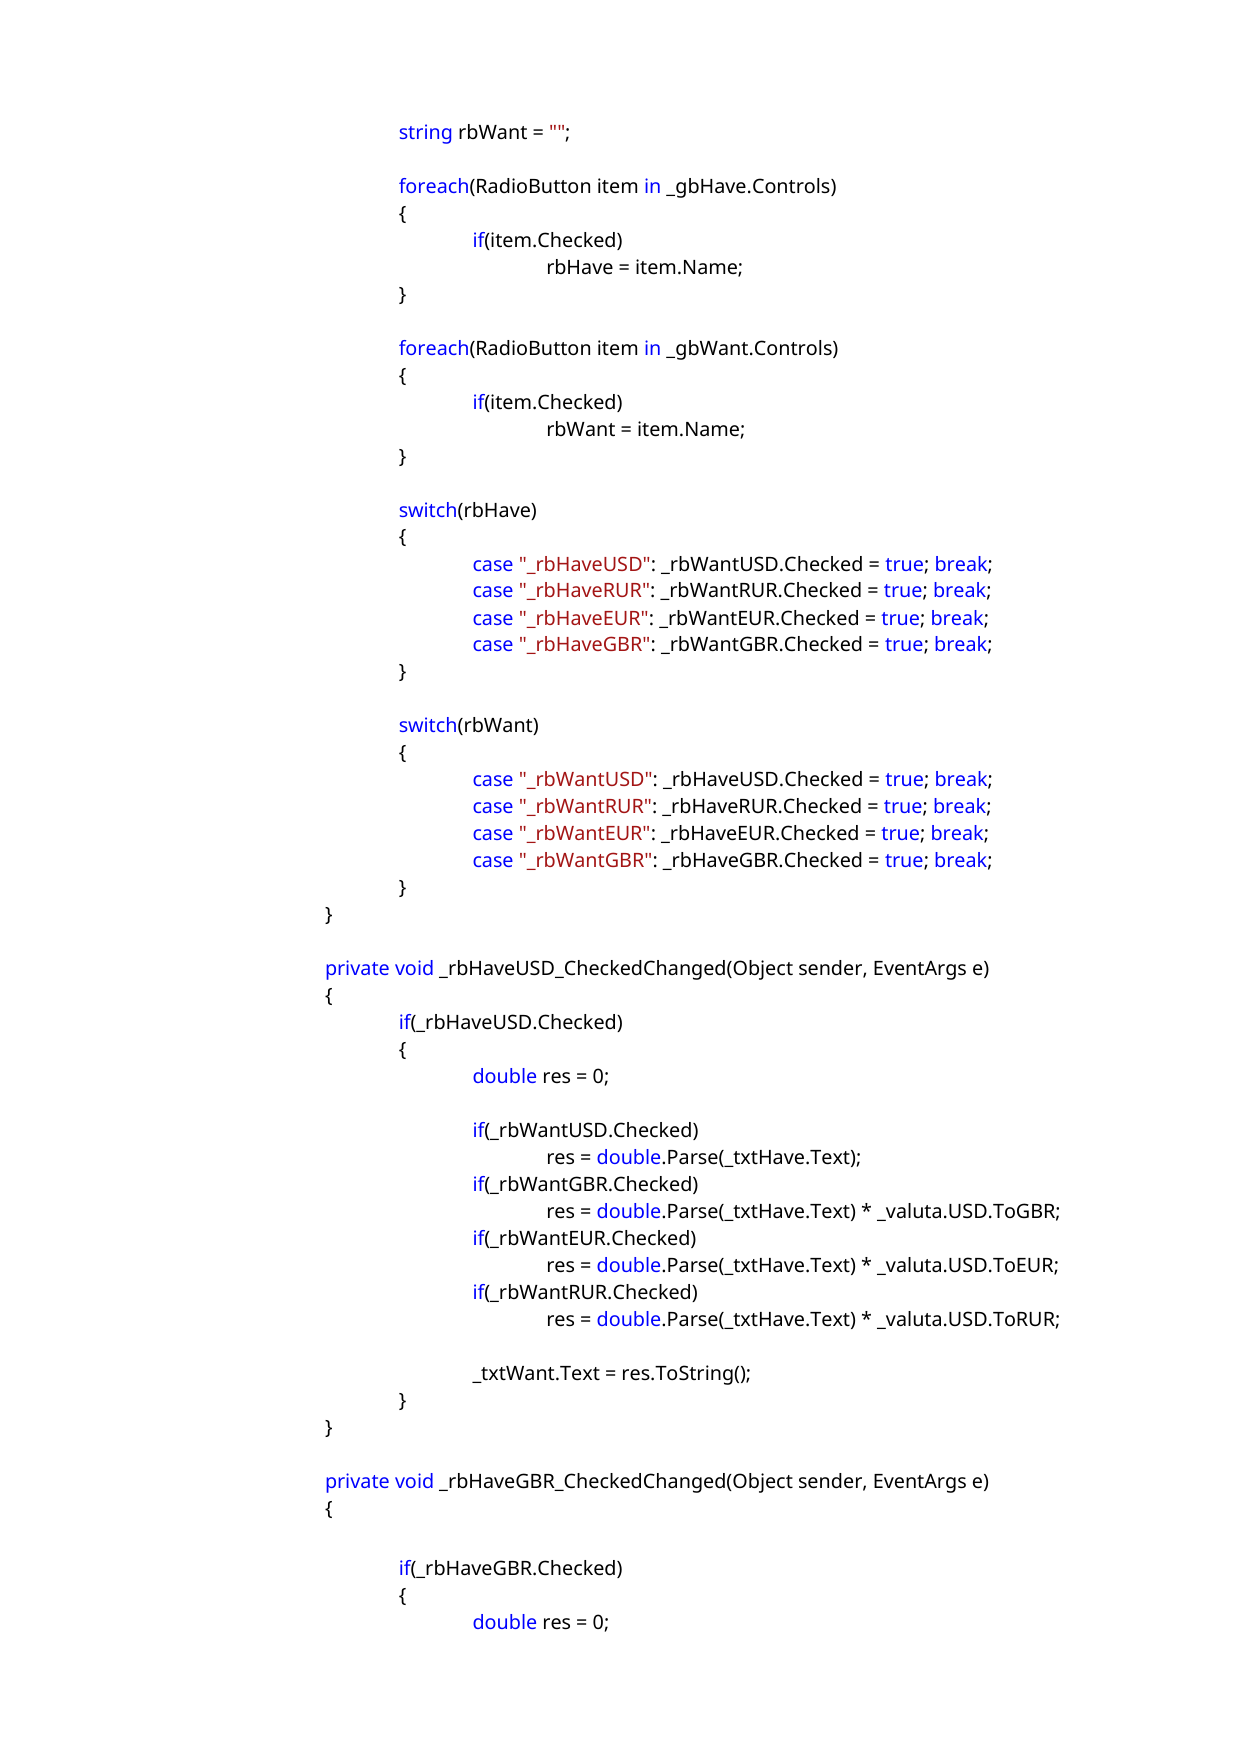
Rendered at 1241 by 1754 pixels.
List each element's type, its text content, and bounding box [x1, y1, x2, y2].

text } [177, 873, 1152, 901]
text case "_rbWantGBR": _rbHaveGBR.Checked = true; break; [177, 847, 1152, 873]
text res = double.Parse(_txtHave.Text) * _valuta.USD.ToRUR; [177, 1305, 1152, 1332]
text if(item.Checked) [177, 226, 1152, 253]
text if(_rbWantEUR.Checked) [177, 1224, 1152, 1251]
text case "_rbWantEUR": _rbHaveEUR.Checked = true; break; [177, 819, 1152, 847]
text case "_rbHaveRUR": _rbWantRUR.Checked = true; break; [177, 577, 1152, 604]
text res = double.Parse(_txtHave.Text); [177, 1143, 1152, 1170]
text } [177, 1386, 1152, 1413]
text } [177, 280, 1152, 307]
text if(_rbHaveGBR.Checked) [177, 1554, 1152, 1582]
text switch(rbHave) [177, 496, 1152, 523]
text private void _rbHaveGBR_CheckedChanged(Object sender, EventArgs e) [177, 1467, 1152, 1494]
text { [177, 1035, 1152, 1062]
text if(_rbWantRUR.Checked) [177, 1278, 1152, 1305]
text case "_rbWantRUR": _rbHaveRUR.Checked = true; break; [177, 793, 1152, 819]
text } [177, 658, 1152, 685]
text rbWant = item.Name; [177, 415, 1152, 442]
text string rbWant = ""; [177, 118, 1152, 145]
text { [177, 361, 1152, 388]
text } [177, 901, 1152, 927]
text foreach(RadioButton item in _gbWant.Controls) [177, 334, 1152, 361]
text res = double.Parse(_txtHave.Text) * _valuta.USD.ToGBR; [177, 1197, 1152, 1224]
text _txtWant.Text = res.ToString(); [177, 1359, 1152, 1386]
text { [177, 981, 1152, 1008]
text } [177, 1413, 1152, 1440]
text { [177, 523, 1152, 550]
text case "_rbHaveGBR": _rbWantGBR.Checked = true; break; [177, 631, 1152, 658]
text } [177, 442, 1152, 469]
text switch(rbWant) [177, 712, 1152, 739]
text double res = 0; [177, 1062, 1152, 1089]
text if(_rbWantUSD.Checked) [177, 1116, 1152, 1143]
text { [177, 199, 1152, 226]
text if(_rbHaveUSD.Checked) [177, 1008, 1152, 1035]
text case "_rbHaveEUR": _rbWantEUR.Checked = true; break; [177, 604, 1152, 631]
text if(item.Checked) [177, 388, 1152, 415]
text rbHave = item.Name; [177, 253, 1152, 280]
text case "_rbWantUSD": _rbHaveUSD.Checked = true; break; [177, 766, 1152, 793]
text foreach(RadioButton item in _gbHave.Controls) [177, 172, 1152, 199]
text { [177, 1494, 1152, 1521]
text double res = 0; [177, 1608, 1152, 1636]
text { [177, 1582, 1152, 1608]
text case "_rbHaveUSD": _rbWantUSD.Checked = true; break; [177, 550, 1152, 577]
text res = double.Parse(_txtHave.Text) * _valuta.USD.ToEUR; [177, 1251, 1152, 1278]
text { [177, 739, 1152, 766]
text if(_rbWantGBR.Checked) [177, 1170, 1152, 1197]
text private void _rbHaveUSD_CheckedChanged(Object sender, EventArgs e) [177, 954, 1152, 981]
